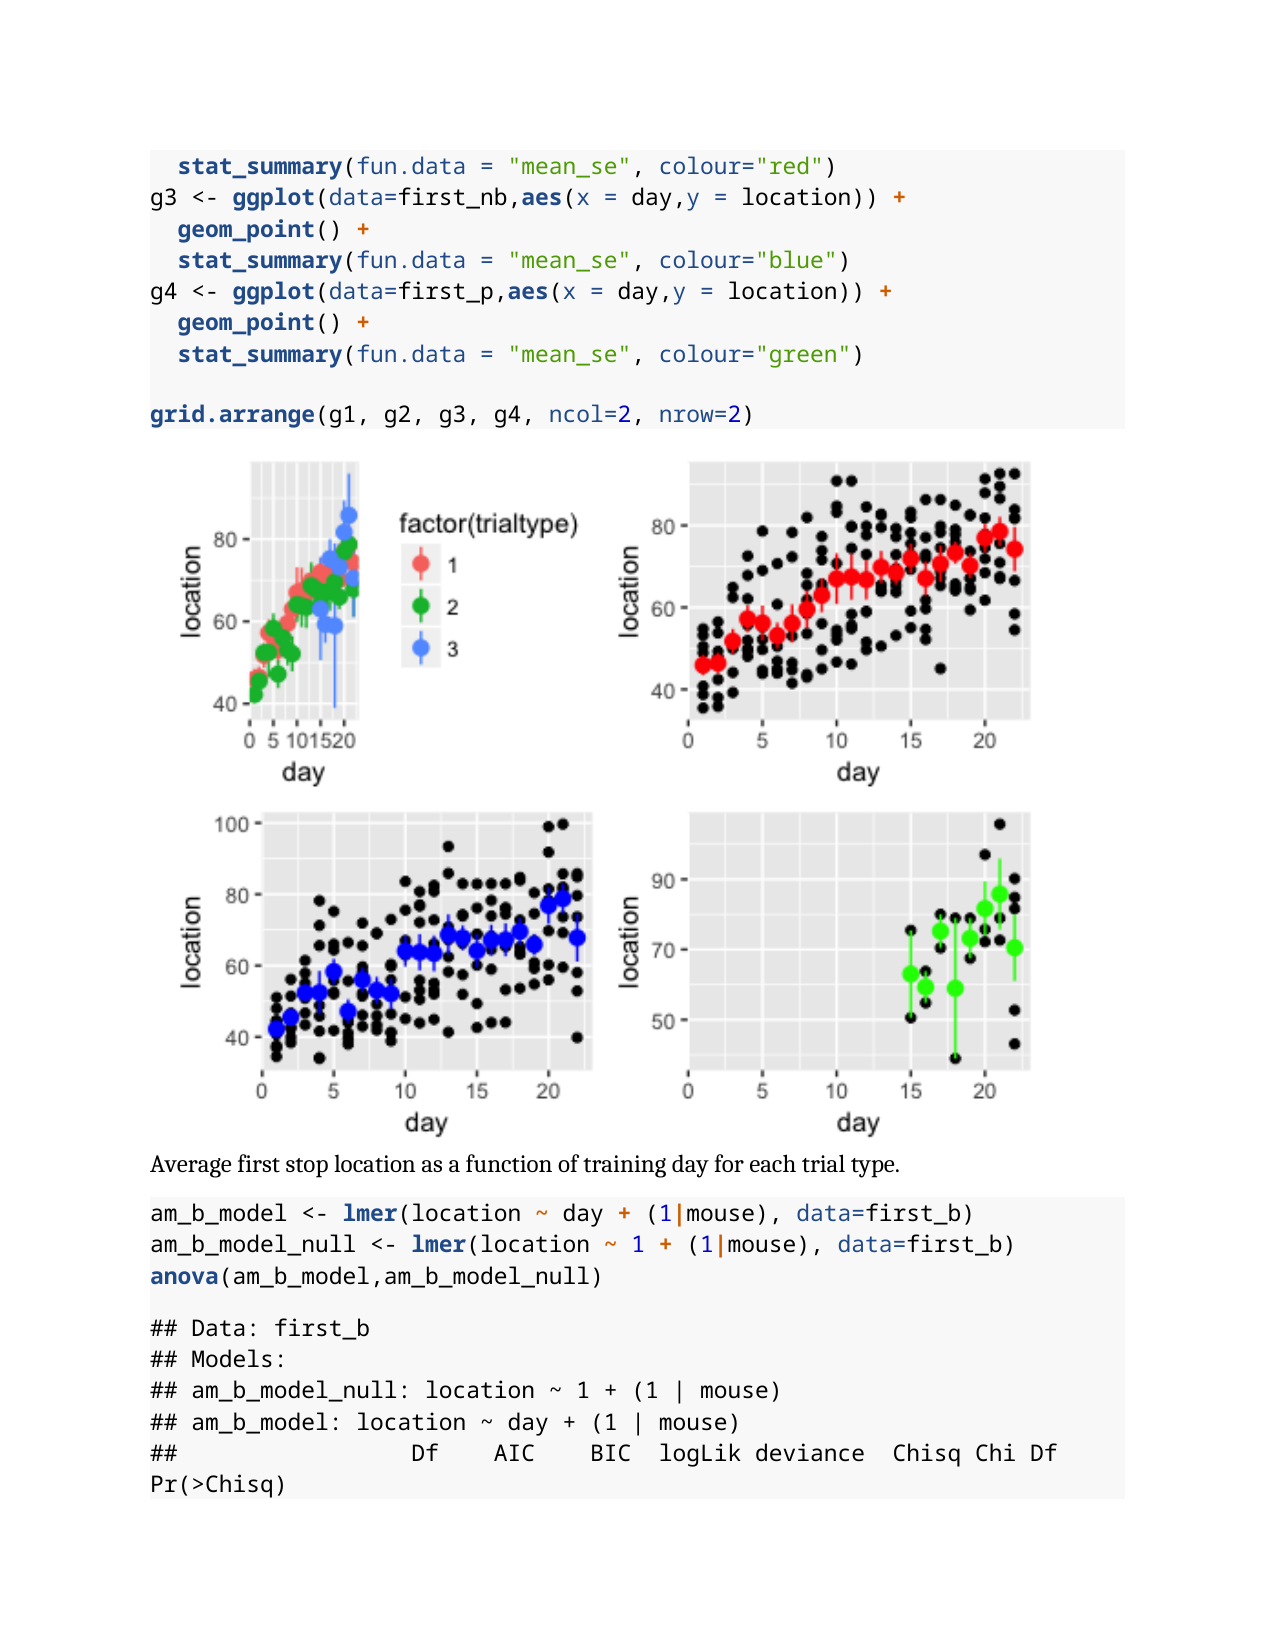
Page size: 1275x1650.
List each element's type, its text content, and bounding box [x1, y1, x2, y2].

picture [168, 449, 1044, 1150]
text am_b_model <- lmer(location ~ day + (1|mouse), data=first_b) am_b_model_null <- lmer(location ~ 1 + (1|mouse), data=first_b) anova(am_b_model,am_b_model_null) [150, 1197, 1125, 1291]
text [150, 150, 1125, 429]
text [150, 1312, 1125, 1499]
